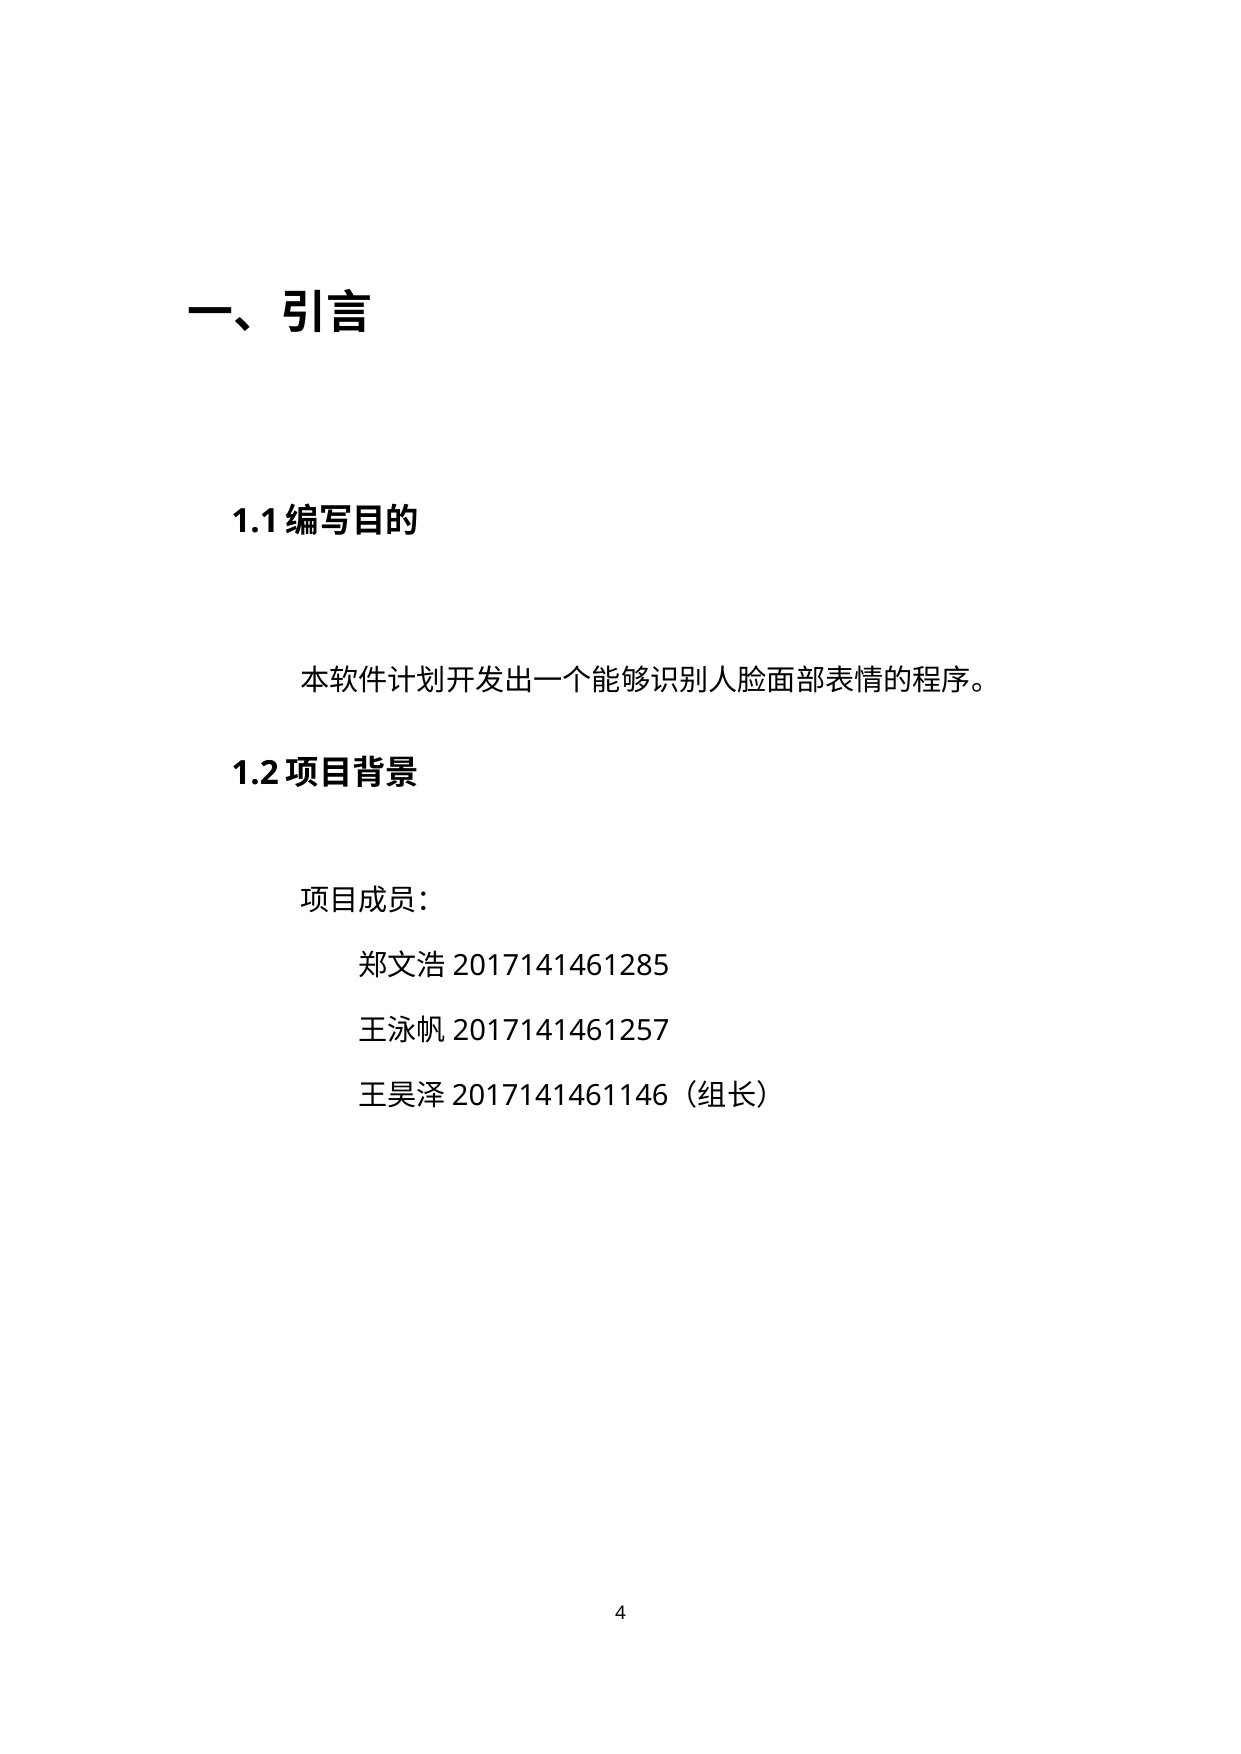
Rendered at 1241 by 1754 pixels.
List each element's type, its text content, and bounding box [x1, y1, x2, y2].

list 项目成员： [300, 865, 1053, 930]
list 王昊泽2017141461146（组长） [339, 1060, 1053, 1125]
list 本软件计划开发出一个能够识别人脸面部表情的程序。 [300, 646, 1053, 711]
subtitle 引言 [187, 260, 1053, 358]
list 郑文浩 2017141461285 [300, 930, 1053, 995]
list 王泳帆 2017141461257 [300, 995, 1053, 1060]
subtitle 1.1编写目的 [187, 486, 1053, 551]
subtitle 1.2项目背景 [187, 738, 1053, 803]
